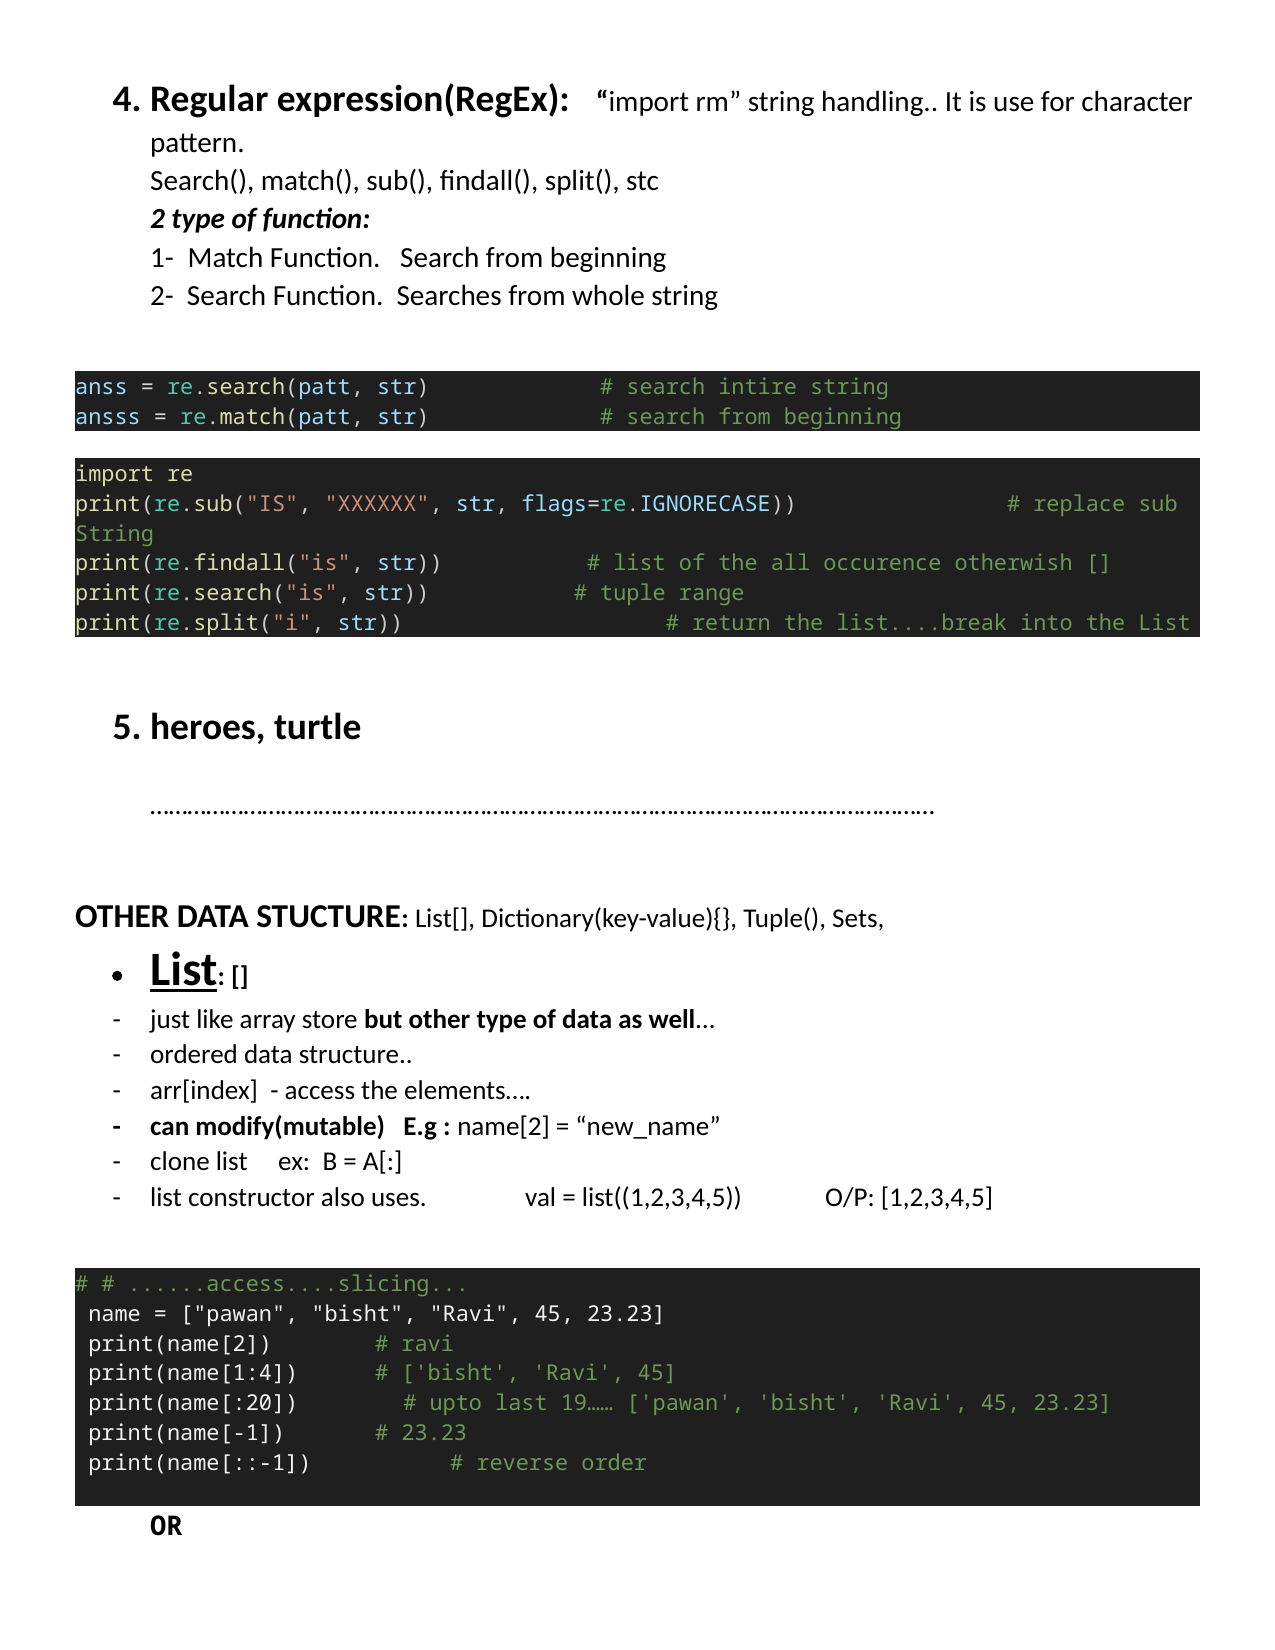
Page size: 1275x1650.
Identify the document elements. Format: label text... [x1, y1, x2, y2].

text anss = re.search(patt, str) # search intire string [75, 371, 1200, 401]
list Search(), match(), sub(), findall(), split(), stc [150, 162, 1200, 198]
text print(re.sub("IS", "XXXXXX", str, flags=re.IGNORECASE)) # replace sub String [75, 488, 1200, 547]
list Regular expression(RegEx): “import rm” string handling.. It is use for character pattern. [112, 75, 1200, 159]
text print(name[:20]) # upto last 19…… ['pawan', 'bisht', 'Ravi', 45, 23.23] [75, 1387, 1200, 1417]
list heroes, turtle [112, 703, 1200, 749]
list 2 type of function: [150, 201, 1200, 236]
text OR [75, 1506, 1200, 1543]
text ansss = re.match(patt, str) # search from beginning [75, 401, 1200, 431]
text print(re.findall("is", str)) # list of the all occurence otherwish [] [75, 547, 1200, 577]
list List: [] [112, 939, 1200, 997]
text print(re.search("is", str)) # tuple range [75, 577, 1200, 607]
list ……………………………………………………………………………………………………………… [150, 788, 1200, 821]
text print(name[1:4]) # ['bisht', 'Ravi', 45] [75, 1357, 1200, 1387]
list OTHER DATA STUCTURE: List[], Dictionary(key-value){}, Tuple(), Sets, [75, 895, 1200, 936]
list Match Function. Search from beginning [150, 239, 1200, 274]
list can modify(mutable) E.g : name[2] = “new_name” [112, 1109, 1200, 1142]
text print(name[-1]) # 23.23 [75, 1417, 1200, 1447]
text import re [75, 458, 1200, 488]
list 2- Search Function. Searches from whole string [150, 277, 1200, 313]
text # # ......access....slicing... [75, 1268, 1200, 1298]
list arr[index] - access the elements…. [112, 1073, 1200, 1106]
list ordered data structure.. [112, 1037, 1200, 1071]
list list constructor also uses. val = list((1,2,3,4,5)) O/P: [1,2,3,4,5] [112, 1180, 1200, 1213]
text print(name[2]) # ravi [75, 1327, 1200, 1357]
list just like array store but other type of data as well… [112, 1002, 1200, 1035]
text print(re.split("i", str)) # return the list....break into the List [75, 607, 1200, 637]
text print(name[::-1]) # reverse order [75, 1447, 1200, 1476]
list clone list ex: B = A[:] [112, 1144, 1200, 1177]
text name = ["pawan", "bisht", "Ravi", 45, 23.23] [75, 1298, 1200, 1327]
